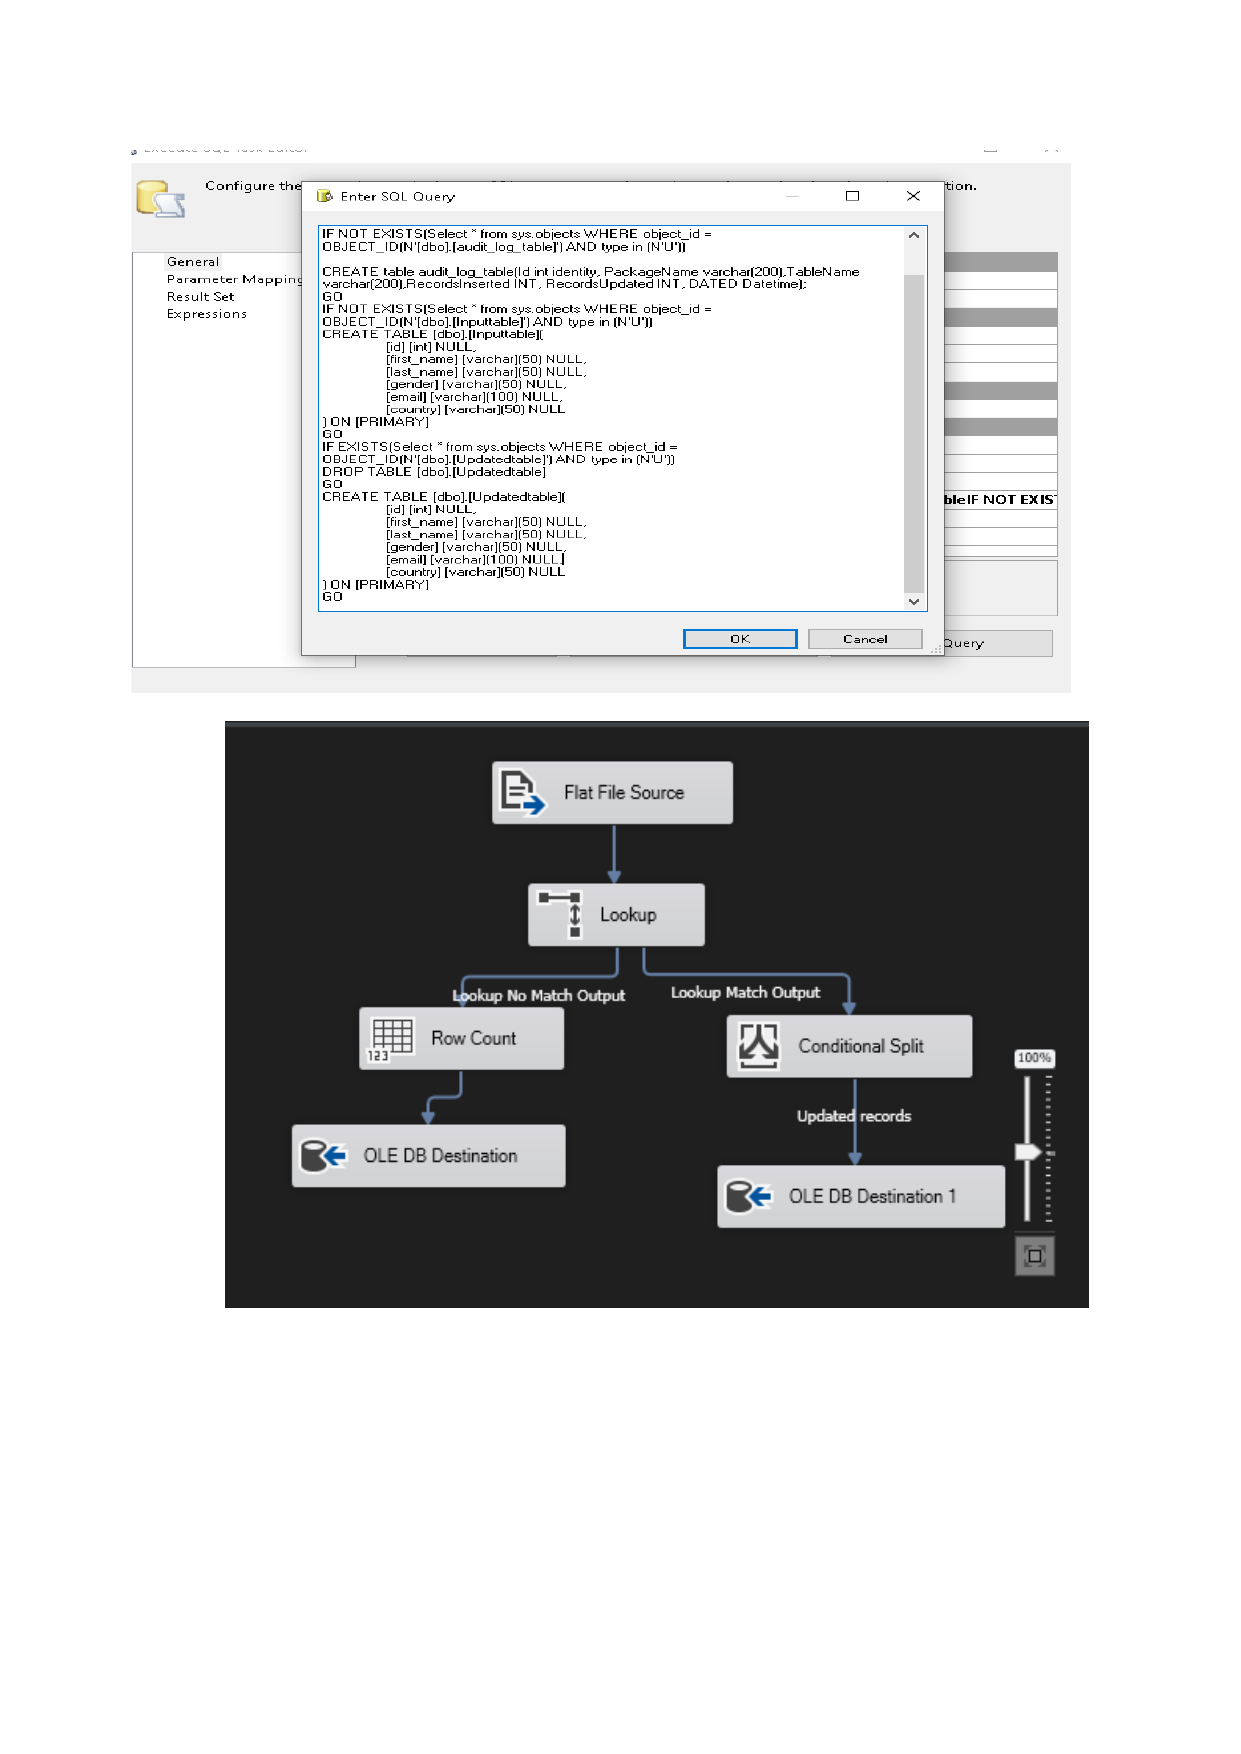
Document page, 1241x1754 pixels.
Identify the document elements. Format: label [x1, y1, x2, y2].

picture [131, 150, 1072, 693]
picture [225, 721, 1089, 1308]
